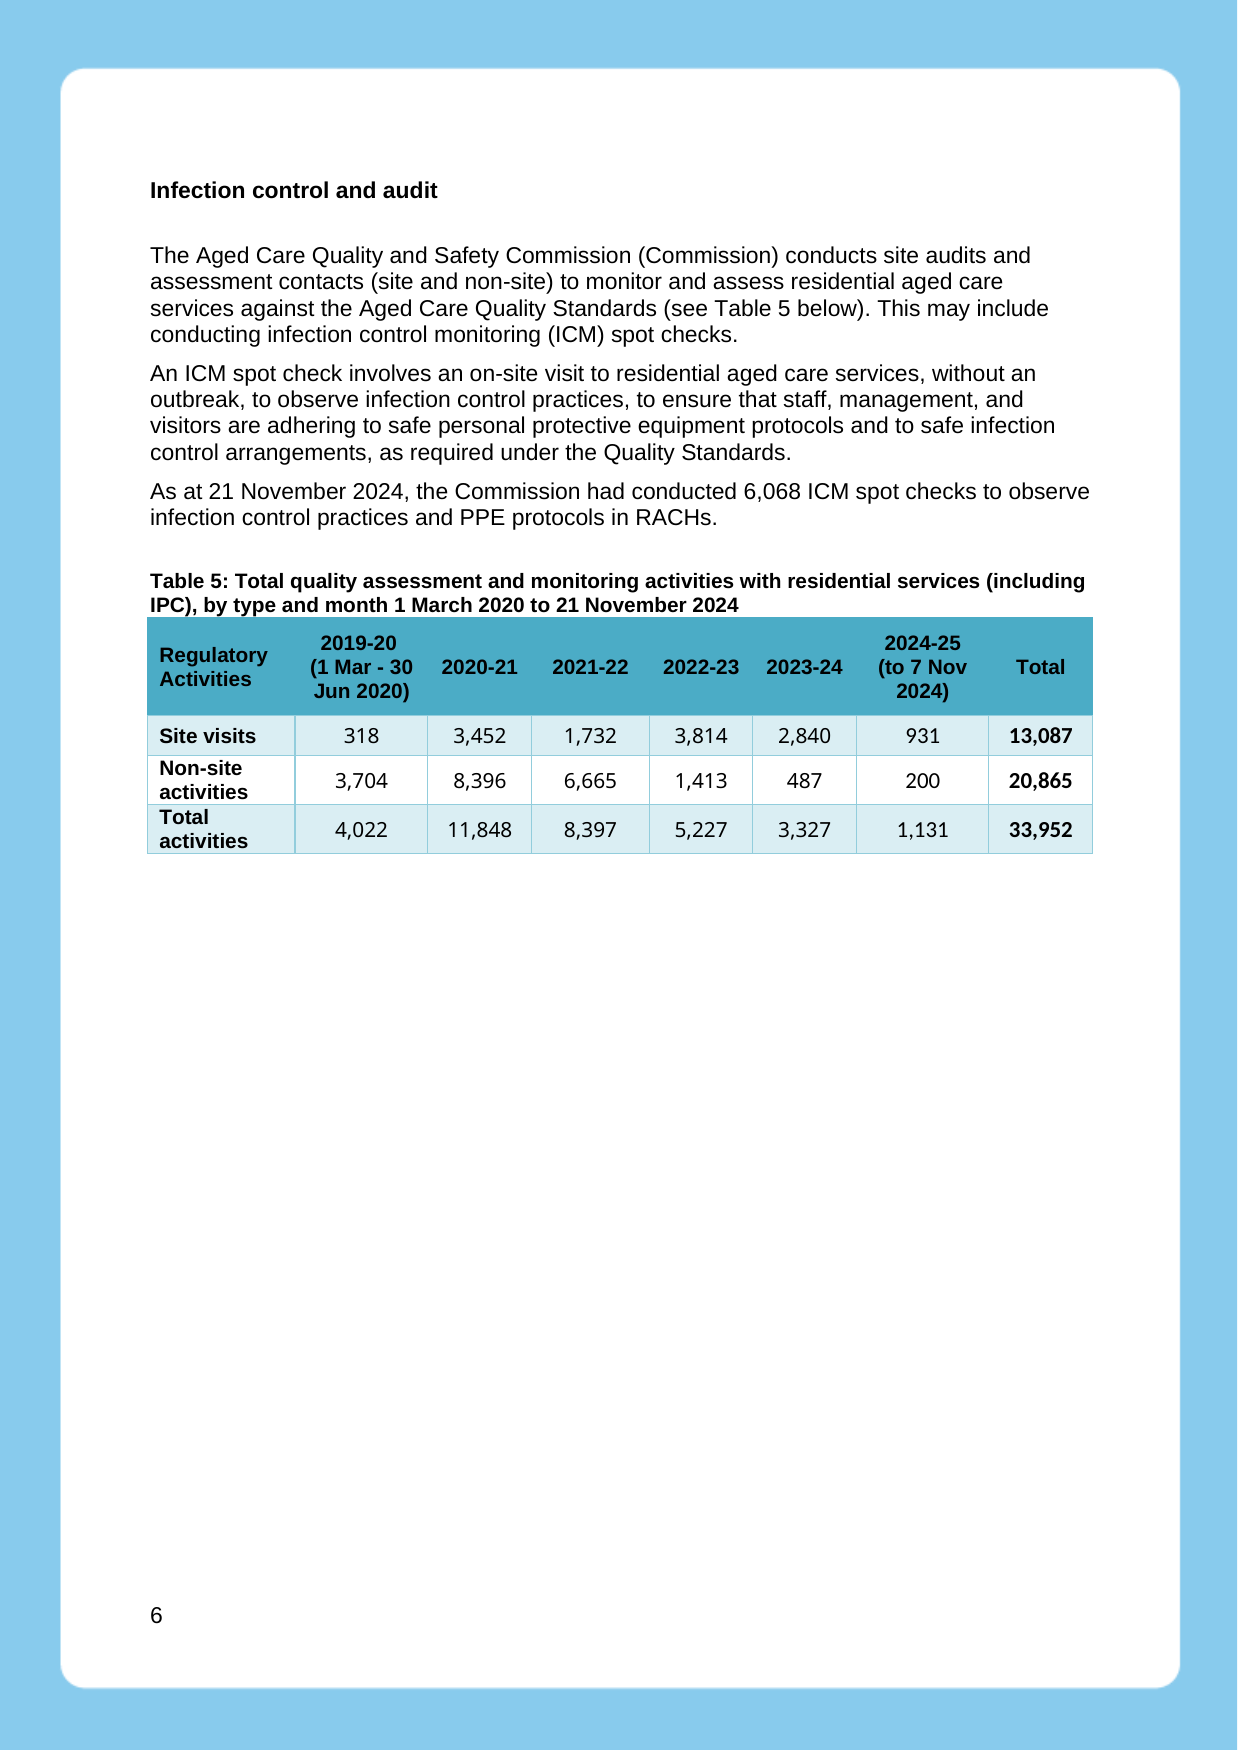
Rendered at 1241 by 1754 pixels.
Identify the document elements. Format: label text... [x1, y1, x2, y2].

text The Aged Care Quality and Safety Commission (Commission) conducts site audits and assessment contacts (site and non-site) to monitor and assess residential aged care services against the Aged Care Quality Standards (see Table 5 below). This may include conducting infection control monitoring (ICM) spot checks. [150, 242, 1090, 347]
table_cell 487 [753, 756, 856, 804]
table_header 2019-20 (1 Mar - 30 Jun 2020) [296, 618, 427, 715]
table_cell 33,952 [989, 805, 1092, 853]
table_cell Non-site activities [148, 756, 294, 804]
text Table 5: Total quality assessment and monitoring activities with residential services (including IPC), by type and month 1 March 2020 to 21 November 2024 [150, 569, 1090, 617]
table_cell Site visits [148, 716, 294, 755]
table_header 2020-21 [428, 618, 531, 715]
table_cell Total activities [148, 805, 294, 853]
table_header Total [989, 618, 1092, 715]
table_cell 3,327 [753, 805, 856, 853]
table_cell 2,840 [753, 716, 856, 755]
table_header 2022-23 [650, 618, 752, 715]
table_cell 931 [857, 716, 988, 755]
table_cell 8,397 [532, 805, 649, 853]
table_cell 3,452 [428, 716, 531, 755]
table_cell 1,131 [857, 805, 988, 853]
table_cell 3,704 [296, 756, 427, 804]
text As at 21 November 2024, the Commission had conducted 6,068 ICM spot checks to observe infection control practices and PPE protocols in RACHs. [150, 478, 1090, 557]
table_cell 11,848 [428, 805, 531, 853]
table_cell 1,413 [650, 756, 752, 804]
table_header 2021-22 [532, 618, 649, 715]
table_cell 6,665 [532, 756, 649, 804]
picture [0, 0, 1238, 1750]
table_cell 200 [857, 756, 988, 804]
table_header 2023-24 [753, 618, 856, 715]
table_cell 13,087 [989, 716, 1092, 755]
table_cell 20,865 [989, 756, 1092, 804]
table_cell 5,227 [650, 805, 752, 853]
table_header Regulatory Activities [148, 618, 294, 715]
table_cell 4,022 [296, 805, 427, 853]
table_cell 1,732 [532, 716, 649, 755]
table_cell 3,814 [650, 716, 752, 755]
table_cell 8,396 [428, 756, 531, 804]
table_cell 318 [296, 716, 427, 755]
subtitle Infection control and audit [150, 177, 1090, 229]
table_header 2024-25 (to 7 Nov 2024) [857, 618, 988, 715]
text An ICM spot check involves an on-site visit to residential aged care services, without an outbreak, to observe infection control practices, to ensure that staff, management, and visitors are adhering to safe personal protective equipment protocols and to safe infection control arrangements, as required under the Quality Standards. [150, 360, 1090, 465]
